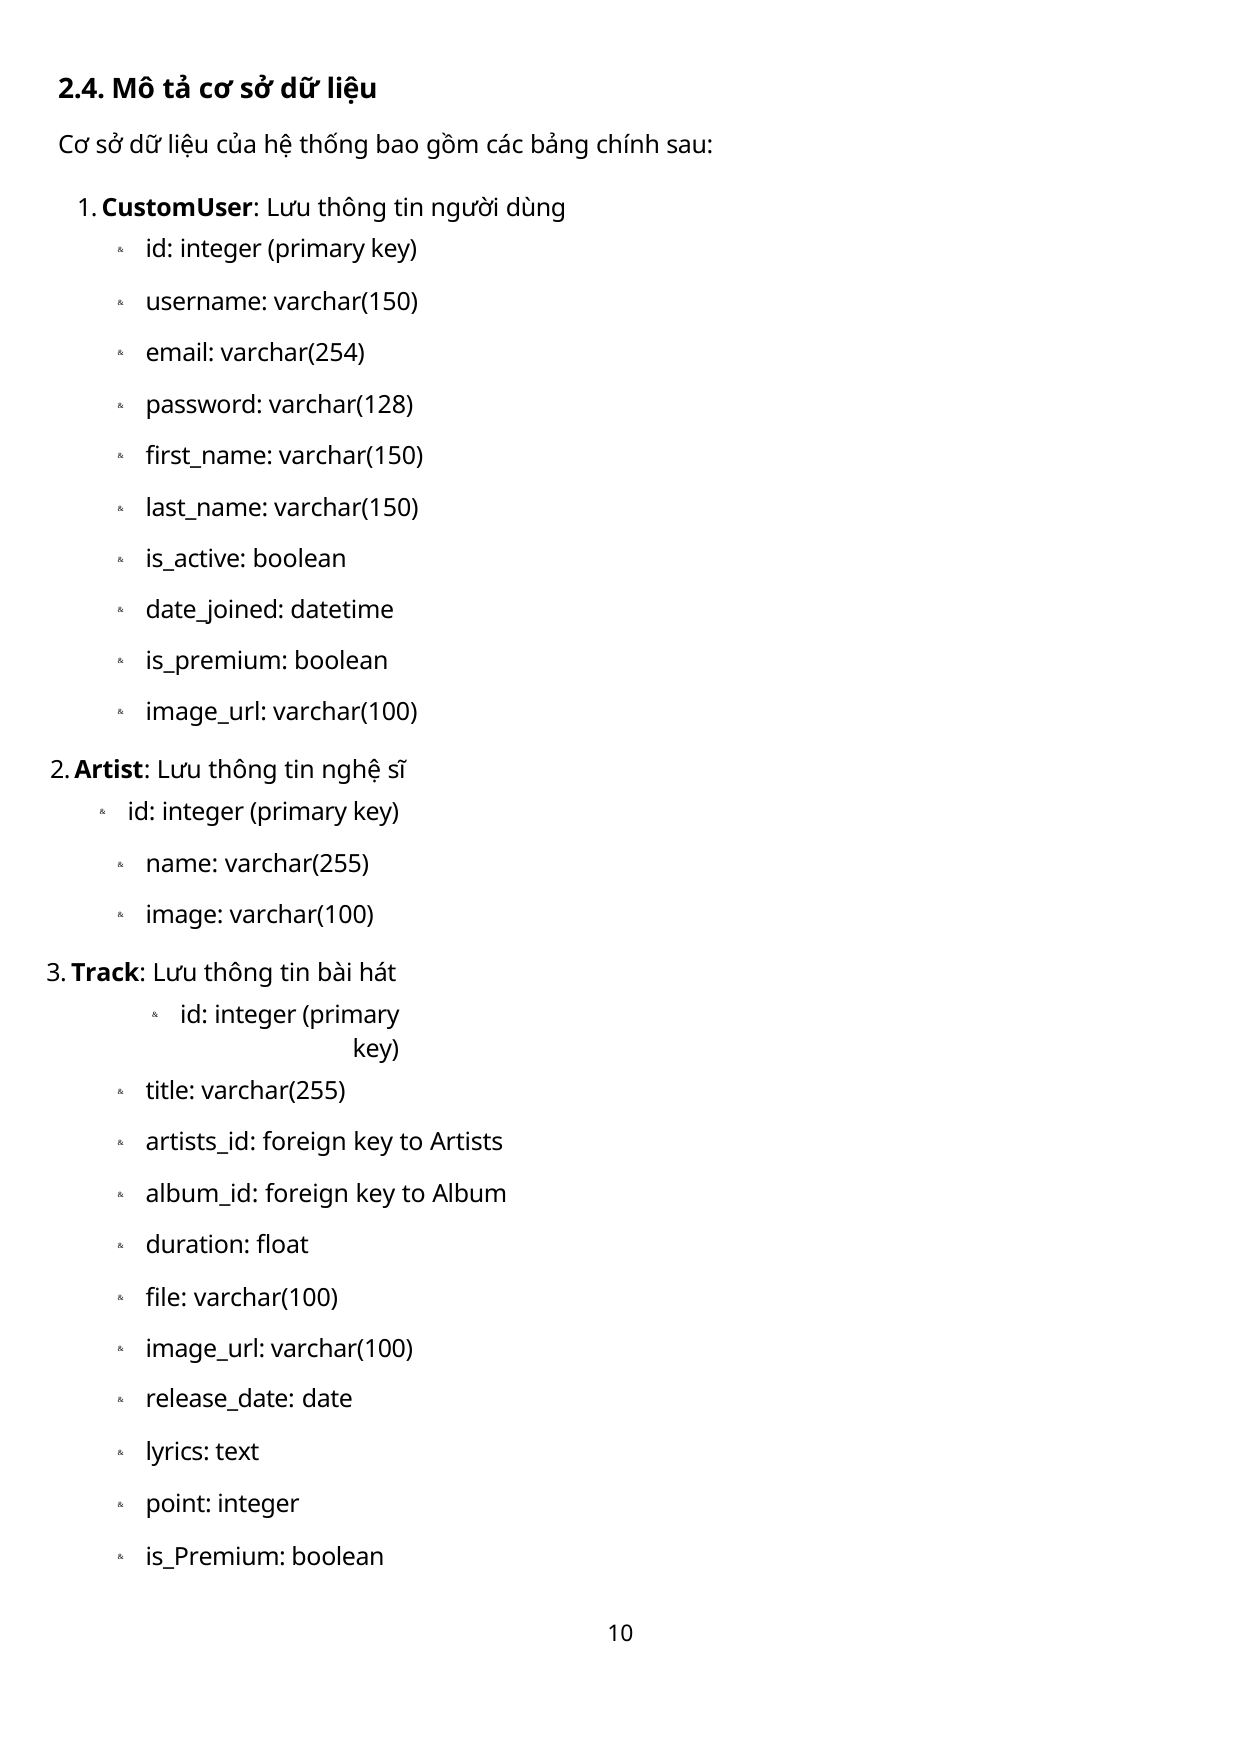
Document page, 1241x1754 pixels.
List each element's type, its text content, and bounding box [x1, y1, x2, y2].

list date_joined: datetime [117, 591, 1196, 626]
list is_premium: boolean [117, 642, 1196, 676]
list first_name: varchar(150) [117, 437, 1196, 471]
list is_Premium: boolean [117, 1538, 1196, 1572]
list duration: float [117, 1227, 1196, 1261]
list image: varchar(100) [117, 896, 1196, 930]
list email: varchar(254) [117, 334, 1196, 368]
list release_date: date [117, 1381, 1196, 1415]
list artists_id: foreign key to Artists [117, 1124, 1196, 1158]
subtitle Mô tả cơ sở dữ liệu [58, 69, 1196, 107]
list is_active: boolean [117, 541, 1196, 575]
list id: integer (primary key) [44, 793, 399, 827]
list CustomUser: Lưu thông tin người dùng [77, 189, 1196, 224]
list name: varchar(255) [117, 846, 1196, 879]
list lyrics: text [117, 1433, 1196, 1467]
list point: integer [117, 1486, 1196, 1520]
list title: varchar(255) [117, 1073, 1196, 1107]
list id: integer (primary key) [117, 996, 399, 1064]
list id: integer (primary key) [117, 231, 1196, 265]
list password: varchar(128) [117, 387, 1196, 421]
list Artist: Lưu thông tin nghệ sĩ [44, 752, 406, 786]
list file: varchar(100) [117, 1279, 1196, 1313]
list last_name: varchar(150) [117, 490, 1196, 524]
list username: varchar(150) [117, 283, 1196, 317]
list Track: Lưu thông tin bài hát [44, 955, 397, 989]
list album_id: foreign key to Album [117, 1176, 1196, 1210]
list image_url: varchar(100) [117, 693, 1196, 727]
list image_url: varchar(100) [117, 1330, 1196, 1364]
text Cơ sở dữ liệu của hệ thống bao gồm các bảng chính sau: [58, 126, 1196, 160]
